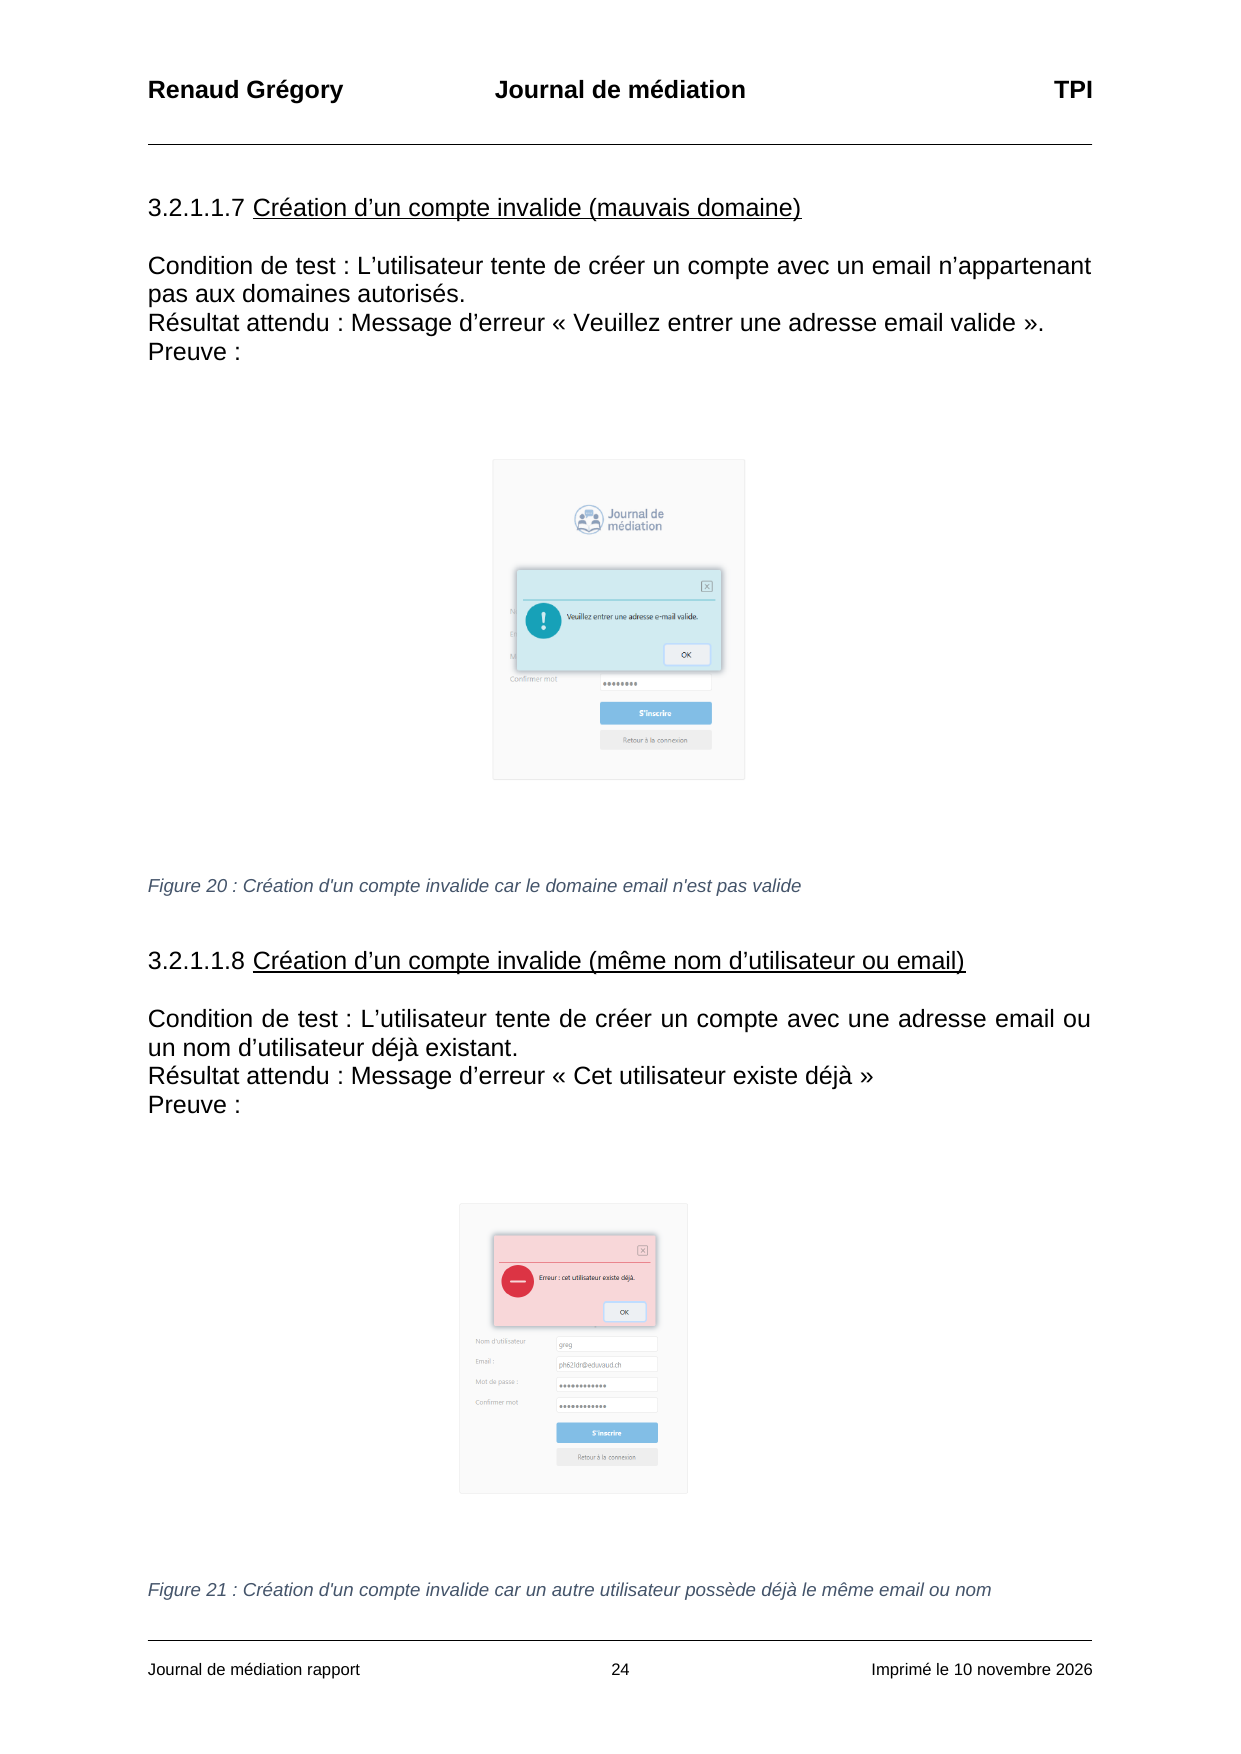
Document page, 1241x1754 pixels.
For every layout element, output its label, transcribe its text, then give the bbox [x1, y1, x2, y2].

text Preuve : [148, 337, 1092, 366]
text Figure 21 : Création d'un compte invalide car un autre utilisateur possède déjà le même email ou nom [148, 1579, 1092, 1601]
subtitle Création d’un compte invalide (mauvais domaine) [148, 193, 1092, 222]
text Résultat attendu : Message d’erreur « Veuillez entrer une adresse email valide ». [148, 308, 1092, 337]
text Condition de test : L’utilisateur tente de créer un compte avec une adresse email ou un nom d’utilisateur déjà existant. [148, 1004, 1092, 1061]
picture [147, 365, 1090, 876]
picture [147, 1118, 1000, 1580]
subtitle Création d’un compte invalide (même nom d’utilisateur ou email) [148, 946, 1092, 975]
text Condition de test : L’utilisateur tente de créer un compte avec un email n’appartenant pas aux domaines autorisés. [148, 251, 1092, 308]
text Figure 20 : Création d'un compte invalide car le domaine email n'est pas valide [148, 875, 1092, 897]
text Preuve : [148, 1090, 1092, 1119]
text Résultat attendu : Message d’erreur « Cet utilisateur existe déjà » [148, 1061, 1092, 1090]
